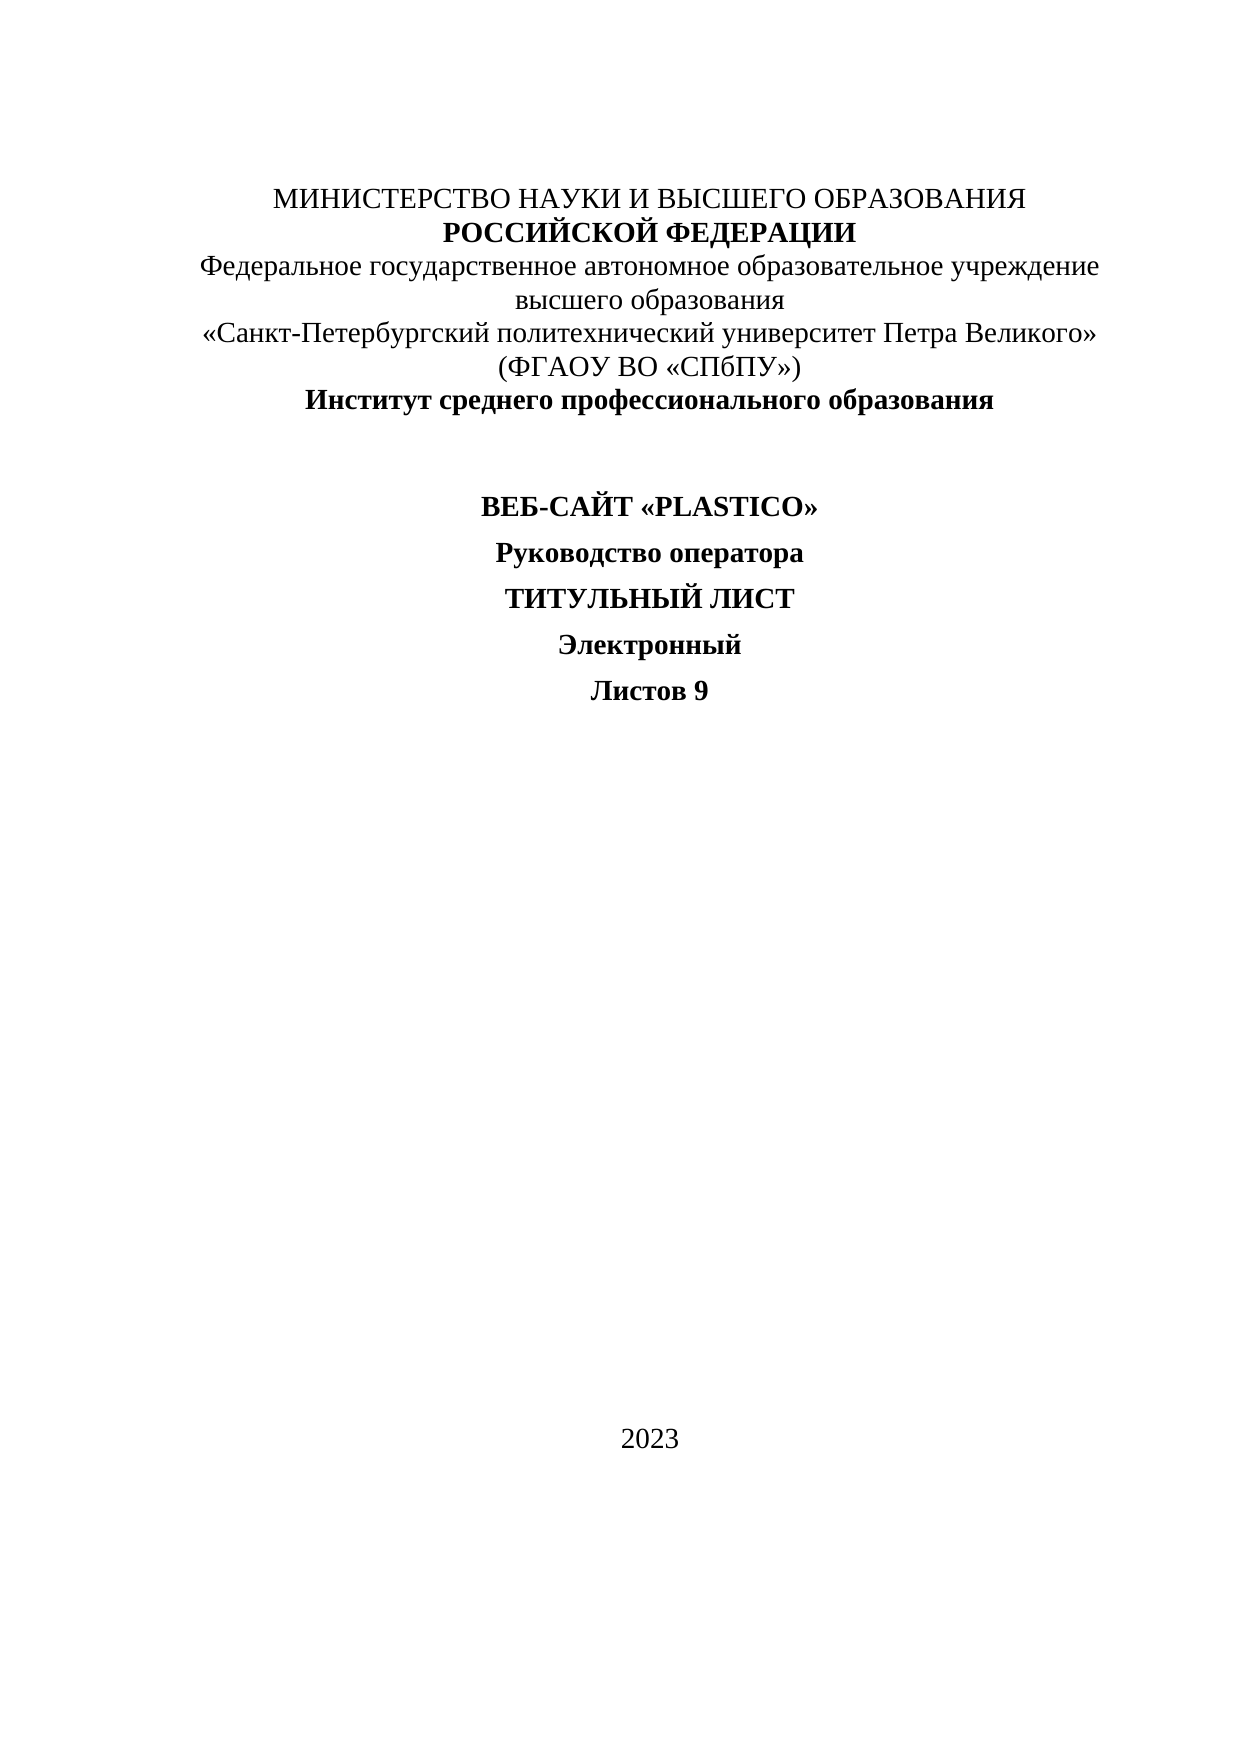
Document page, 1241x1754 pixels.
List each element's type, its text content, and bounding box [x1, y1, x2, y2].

text (ФГАОУ ВО «СПбПУ») [118, 349, 1181, 382]
text Федеральное государственное автономное образовательное учреждение [118, 248, 1181, 282]
text 2023 [118, 1422, 1181, 1455]
text Институт среднего профессионального образования [118, 382, 1181, 416]
text ТИТУЛЬНЫЙ ЛИСТ [118, 581, 1181, 614]
text МИНИСТЕРСТВО НАУКИ и высшего образования [118, 181, 1181, 215]
text «Санкт-Петербургский политехнический университет Петра Великого» [118, 315, 1181, 349]
text Листов 9 [118, 673, 1181, 706]
text высшего образования [118, 282, 1181, 315]
text РОССИЙСКОЙ ФЕДЕРАЦИИ [118, 215, 1181, 248]
text Электронный [118, 627, 1181, 660]
text ВЕБ-САЙТ «PLASTICO» [118, 489, 1181, 522]
text Руководство оператора [118, 535, 1181, 568]
